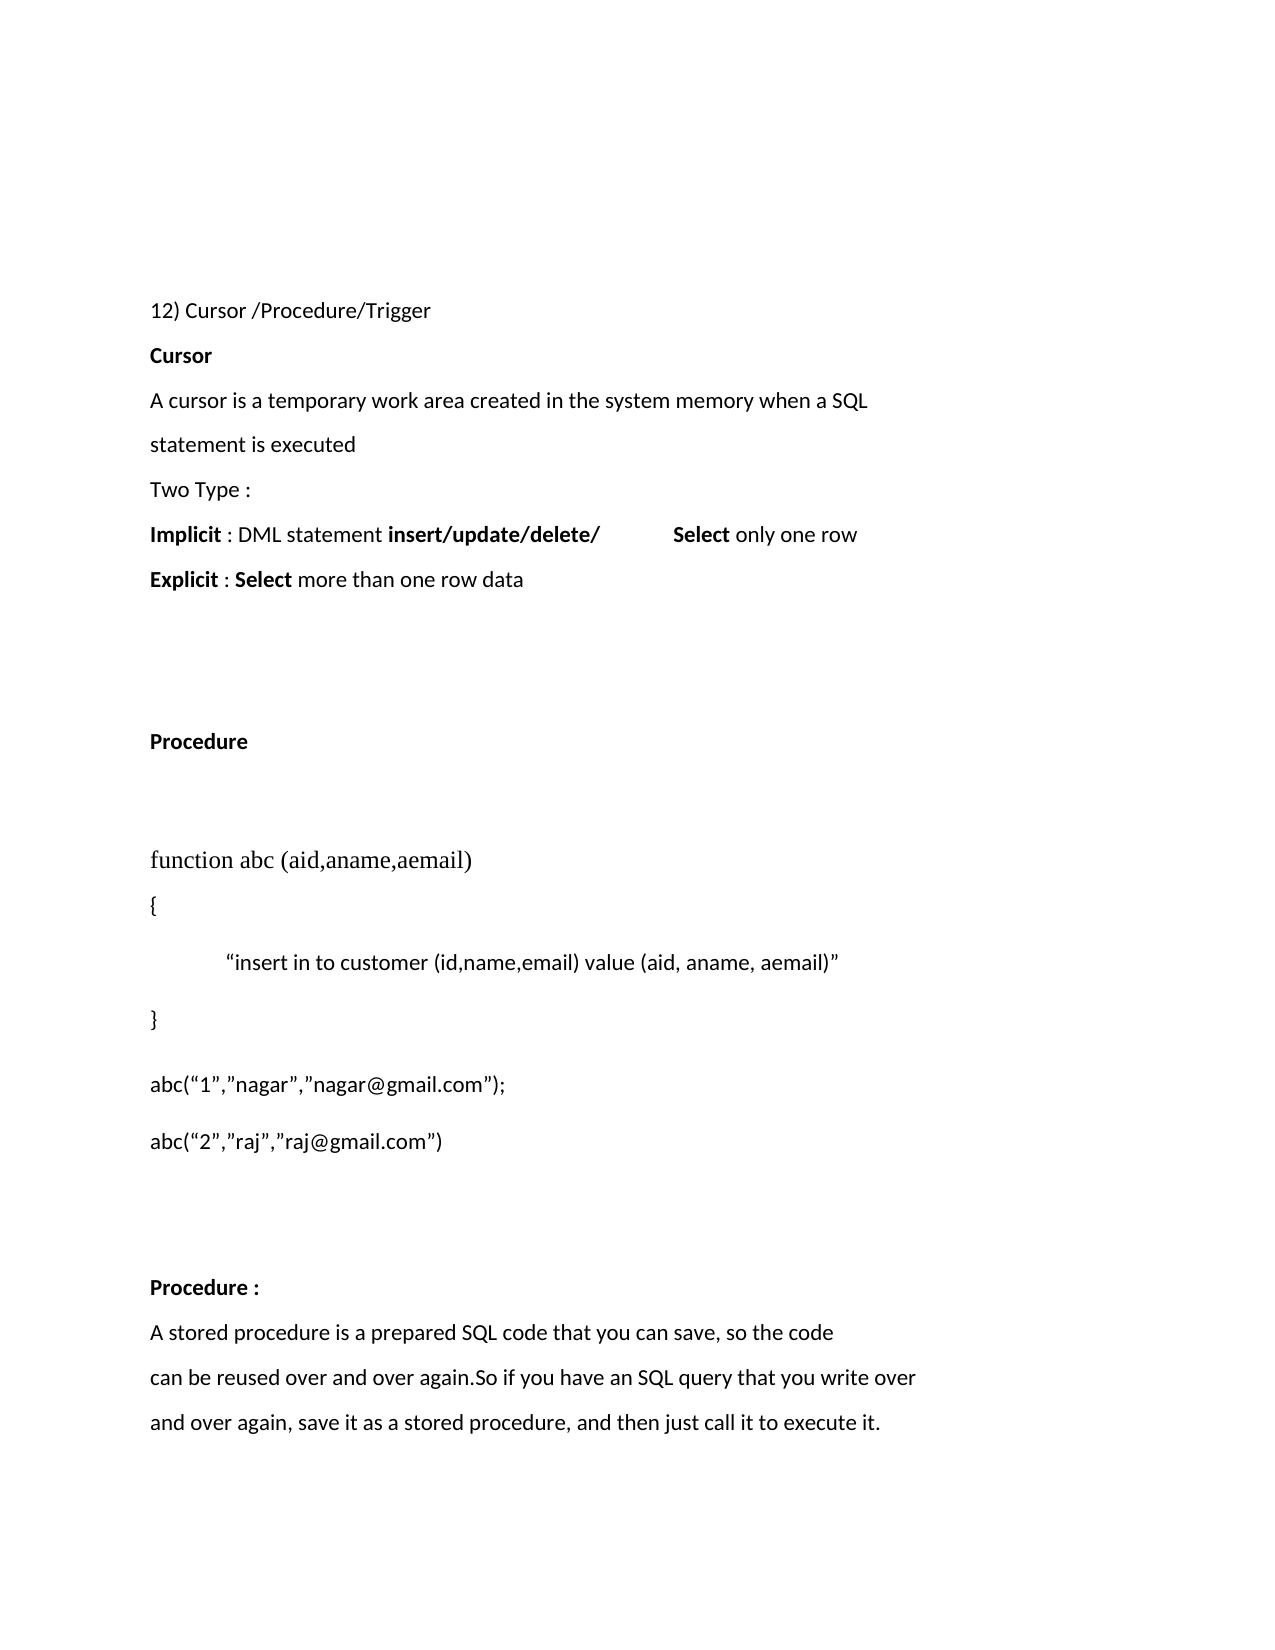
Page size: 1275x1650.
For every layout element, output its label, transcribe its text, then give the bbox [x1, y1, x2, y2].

text Procedure [150, 727, 1125, 756]
text and over again, save it as a stored procedure, and then just call it to execute it. [150, 1408, 1125, 1436]
text Cursor [150, 341, 1125, 369]
text can be reused over and over again.So if you have an SQL query that you write over [150, 1363, 1125, 1391]
text } abc(“1”,”nagar”,”nagar@gmail.com”); [150, 1005, 1125, 1098]
text abc(“2”,”raj”,”raj@gmail.com”) [150, 1127, 1125, 1155]
text A stored procedure is a prepared SQL code that you can save, so the code [150, 1318, 1125, 1346]
text Implicit : DML statement insert/update/delete/ Select only one row [150, 520, 1125, 548]
text A cursor is a temporary work area created in the system memory when a SQL [150, 386, 1125, 414]
text Explicit : Select more than one row data [150, 565, 1125, 621]
text Procedure : [150, 1273, 1125, 1302]
text statement is executed [150, 431, 1125, 459]
text “insert in to customer (id,name,email) value (aid, aname, aemail)” [150, 948, 1125, 976]
text { [150, 891, 1125, 919]
text 12) Cursor /Procedure/Trigger [150, 297, 1125, 324]
text function abc (aid,aname,aemail) [150, 817, 1125, 874]
text Two Type : [150, 475, 1125, 503]
